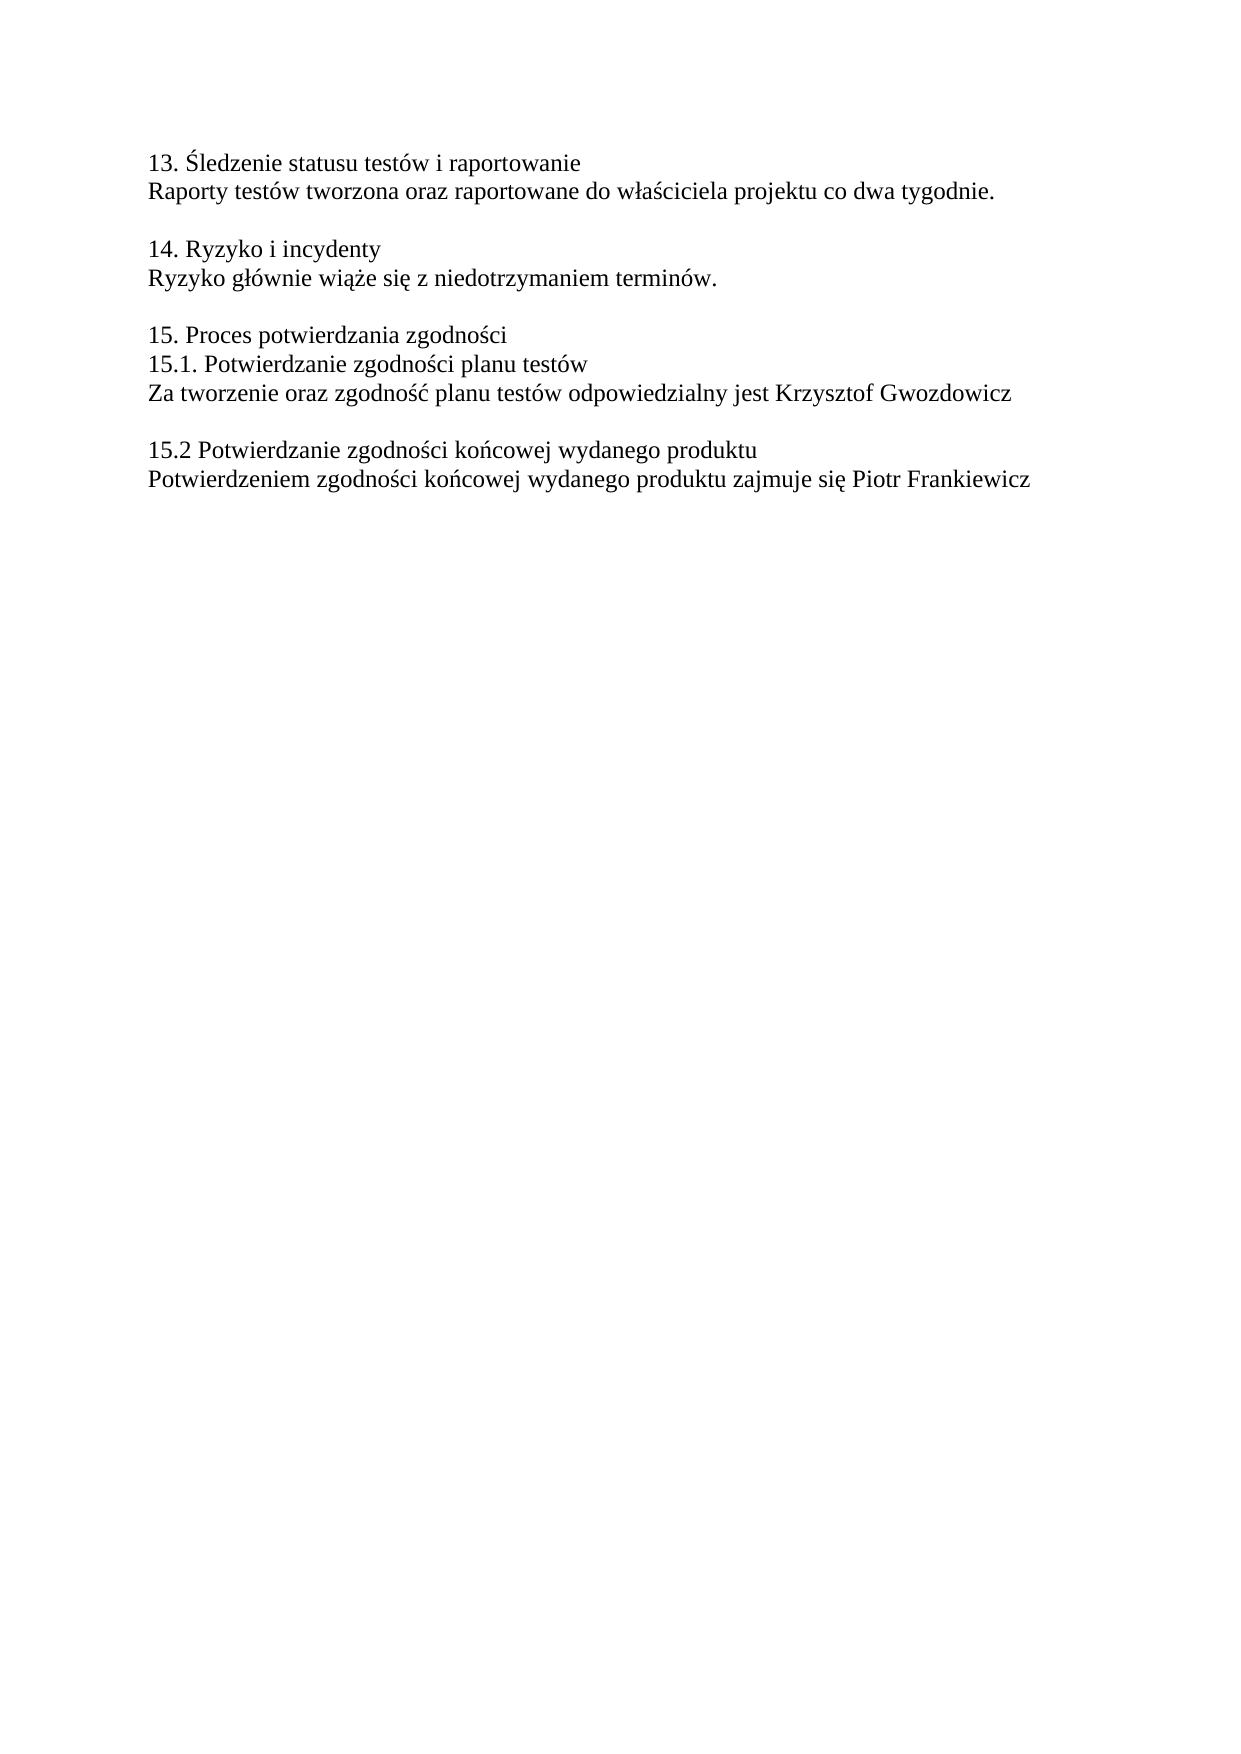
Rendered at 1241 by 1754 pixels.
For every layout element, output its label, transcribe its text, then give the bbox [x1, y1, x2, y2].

text 15.2 Potwierdzanie zgodności końcowej wydanego produktu Potwierdzeniem zgodności końcowej wydanego produktu zajmuje się Piotr Frankiewicz [148, 435, 1093, 493]
text 15. Proces potwierdzania zgodności [148, 320, 1093, 349]
text 14. Ryzyko i incydenty Ryzyko głównie wiąże się z niedotrzymaniem terminów. [148, 234, 1093, 291]
text 15.1. Potwierdzanie zgodności planu testów Za tworzenie oraz zgodność planu testów odpowiedzialny jest Krzysztof Gwozdowicz [148, 349, 1093, 406]
text 13. Śledzenie statusu testów i raportowanie Raporty testów tworzona oraz raportowane do właściciela projektu co dwa tygodnie. [148, 148, 1093, 205]
